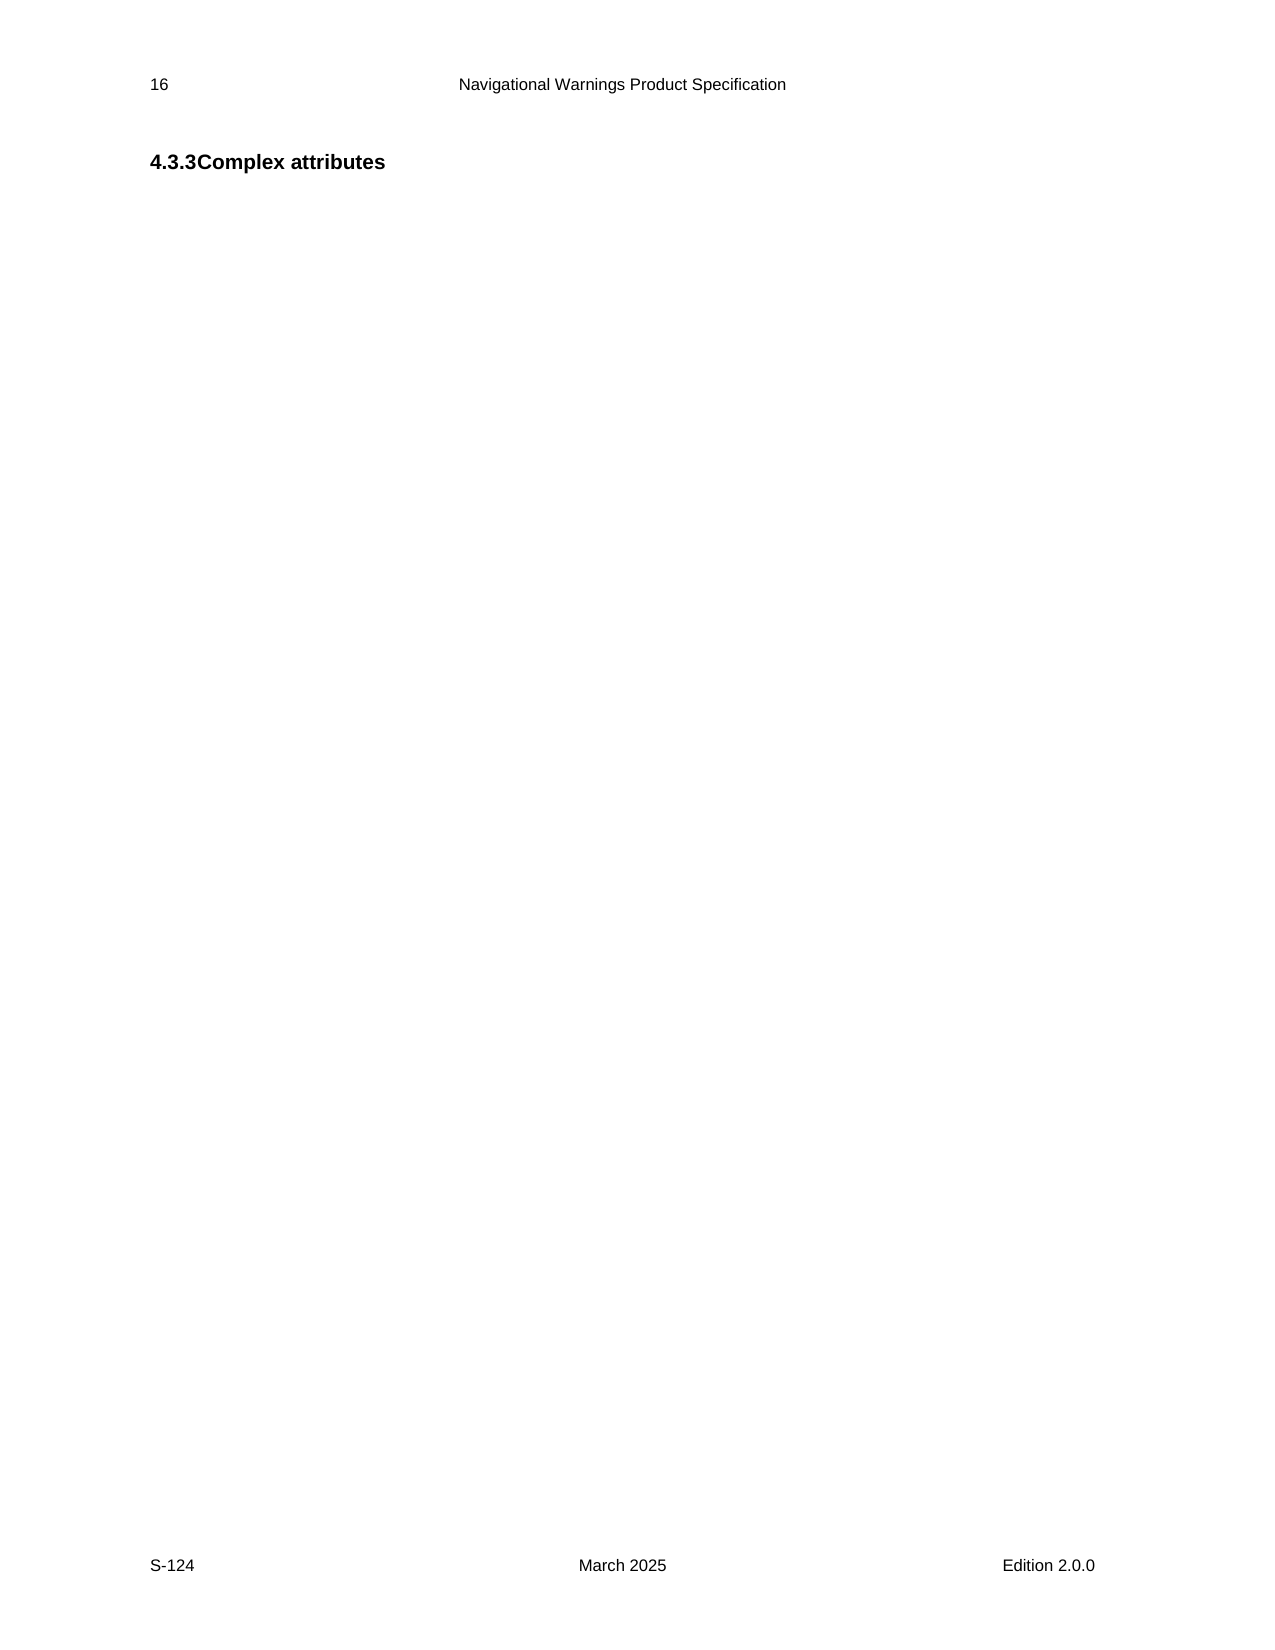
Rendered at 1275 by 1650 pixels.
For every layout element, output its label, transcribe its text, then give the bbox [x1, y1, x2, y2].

subtitle Complex attributes [150, 150, 1125, 174]
